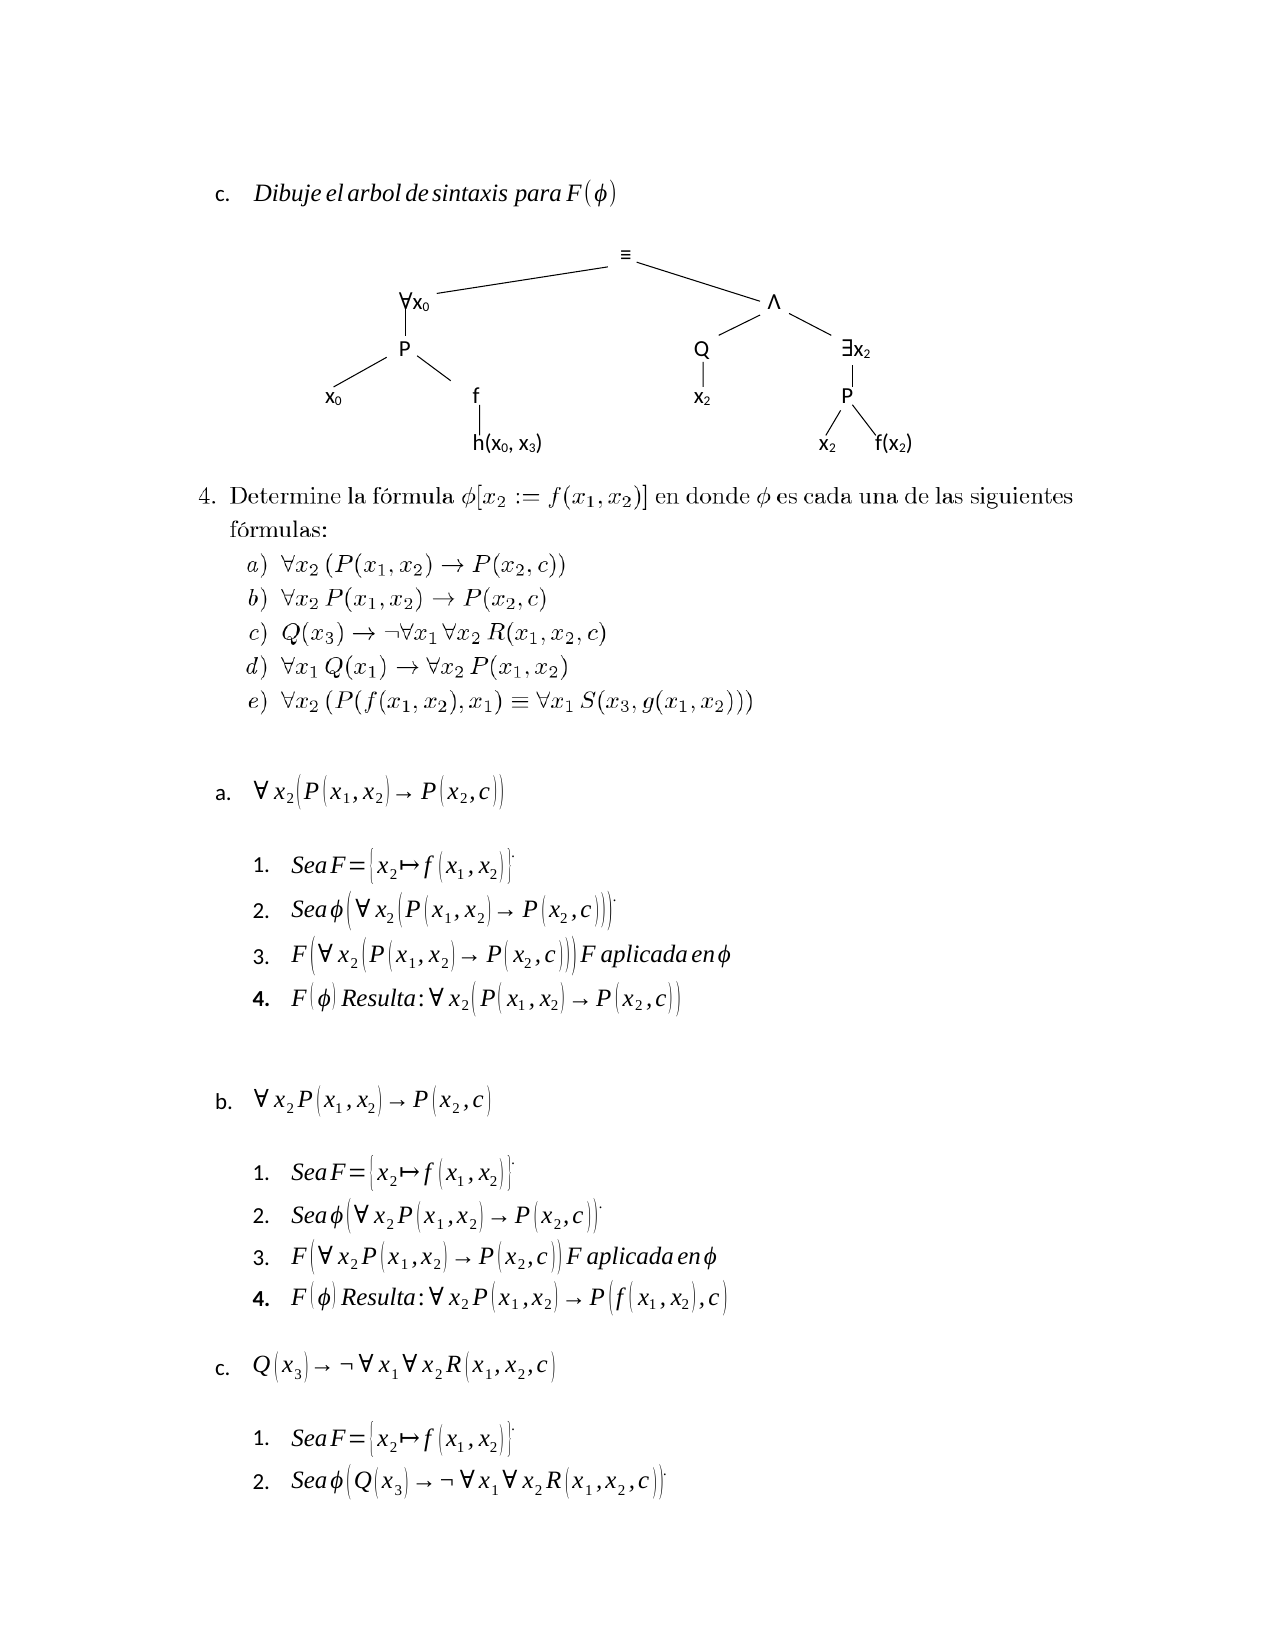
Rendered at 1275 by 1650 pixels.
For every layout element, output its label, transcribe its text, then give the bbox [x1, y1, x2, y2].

list ≡ [252, 240, 1098, 268]
text h(x0, x3) x2 f(x2) [177, 428, 1098, 456]
text ∀x0 Ʌ [177, 287, 1098, 315]
text x0 f x2 P [177, 381, 1098, 409]
text P Q ∃x2 [177, 334, 1098, 362]
picture [177, 474, 1098, 724]
